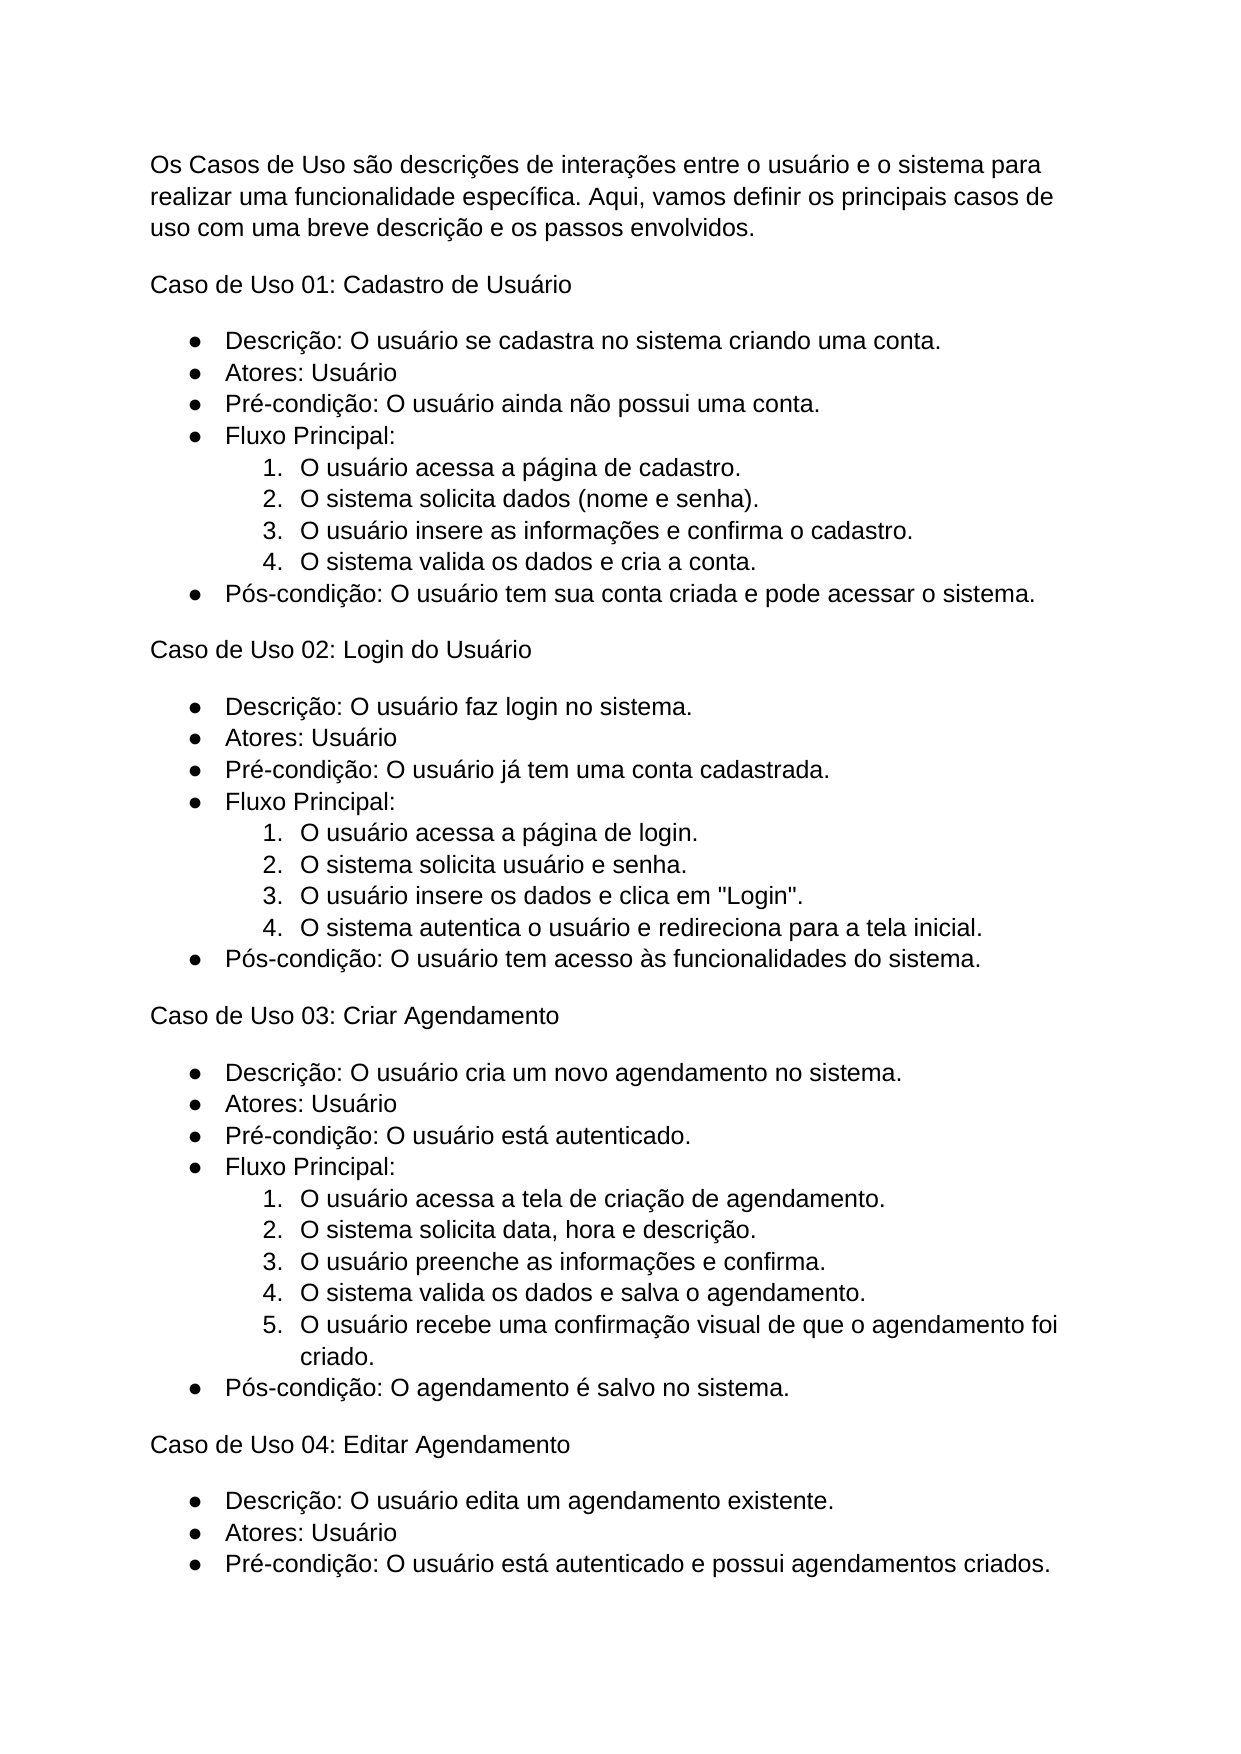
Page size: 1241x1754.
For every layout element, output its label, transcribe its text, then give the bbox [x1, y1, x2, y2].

list O sistema valida os dados e salva o agendamento. [262, 1278, 1090, 1307]
list O usuário acessa a tela de criação de agendamento. [262, 1184, 1090, 1212]
list Atores: Usuário [187, 723, 1090, 752]
list O sistema valida os dados e cria a conta. [262, 547, 1090, 576]
list O usuário acessa a página de cadastro. [262, 452, 1090, 481]
list Fluxo Principal: [187, 421, 1090, 450]
list Descrição: O usuário edita um agendamento existente. [187, 1486, 1090, 1515]
list Pós-condição: O agendamento é salvo no sistema. [187, 1373, 1090, 1402]
list O sistema solicita dados (nome e senha). [262, 484, 1090, 513]
subtitle Caso de Uso 03: Criar Agendamento [150, 1001, 1090, 1030]
list Pós-condição: O usuário tem acesso às funcionalidades do sistema. [187, 944, 1090, 973]
subtitle Caso de Uso 02: Login do Usuário [150, 635, 1090, 664]
list O usuário insere as informações e confirma o cadastro. [262, 516, 1090, 544]
list Pré-condição: O usuário está autenticado e possui agendamentos criados. [187, 1549, 1090, 1578]
list Pré-condição: O usuário está autenticado. [187, 1121, 1090, 1149]
list Pré-condição: O usuário já tem uma conta cadastrada. [187, 755, 1090, 784]
list Atores: Usuário [187, 1089, 1090, 1118]
list O usuário insere os dados e clica em "Login". [262, 881, 1090, 910]
list O usuário acessa a página de login. [262, 818, 1090, 847]
list Fluxo Principal: [187, 787, 1090, 815]
list Atores: Usuário [187, 1518, 1090, 1547]
list Descrição: O usuário faz login no sistema. [187, 692, 1090, 721]
list Pré-condição: O usuário ainda não possui uma conta. [187, 389, 1090, 418]
list Pós-condição: O usuário tem sua conta criada e pode acessar o sistema. [187, 579, 1090, 607]
list Atores: Usuário [187, 358, 1090, 387]
subtitle Caso de Uso 01: Cadastro de Usuário [150, 270, 1090, 298]
list Fluxo Principal: [187, 1152, 1090, 1181]
list O usuário recebe uma confirmação visual de que o agendamento foi criado. [262, 1310, 1090, 1370]
list Descrição: O usuário se cadastra no sistema criando uma conta. [187, 326, 1090, 355]
list O sistema solicita usuário e senha. [262, 850, 1090, 878]
list O sistema solicita data, hora e descrição. [262, 1215, 1090, 1244]
list O usuário preenche as informações e confirma. [262, 1247, 1090, 1276]
text Os Casos de Uso são descrições de interações entre o usuário e o sistema para realizar uma funcionalidade específica. Aqui, vamos definir os principais casos de uso com uma breve descrição e os passos envolvidos. [150, 150, 1090, 242]
list Descrição: O usuário cria um novo agendamento no sistema. [187, 1057, 1090, 1086]
subtitle Caso de Uso 04: Editar Agendamento [150, 1430, 1090, 1458]
list O sistema autentica o usuário e redireciona para a tela inicial. [262, 913, 1090, 942]
